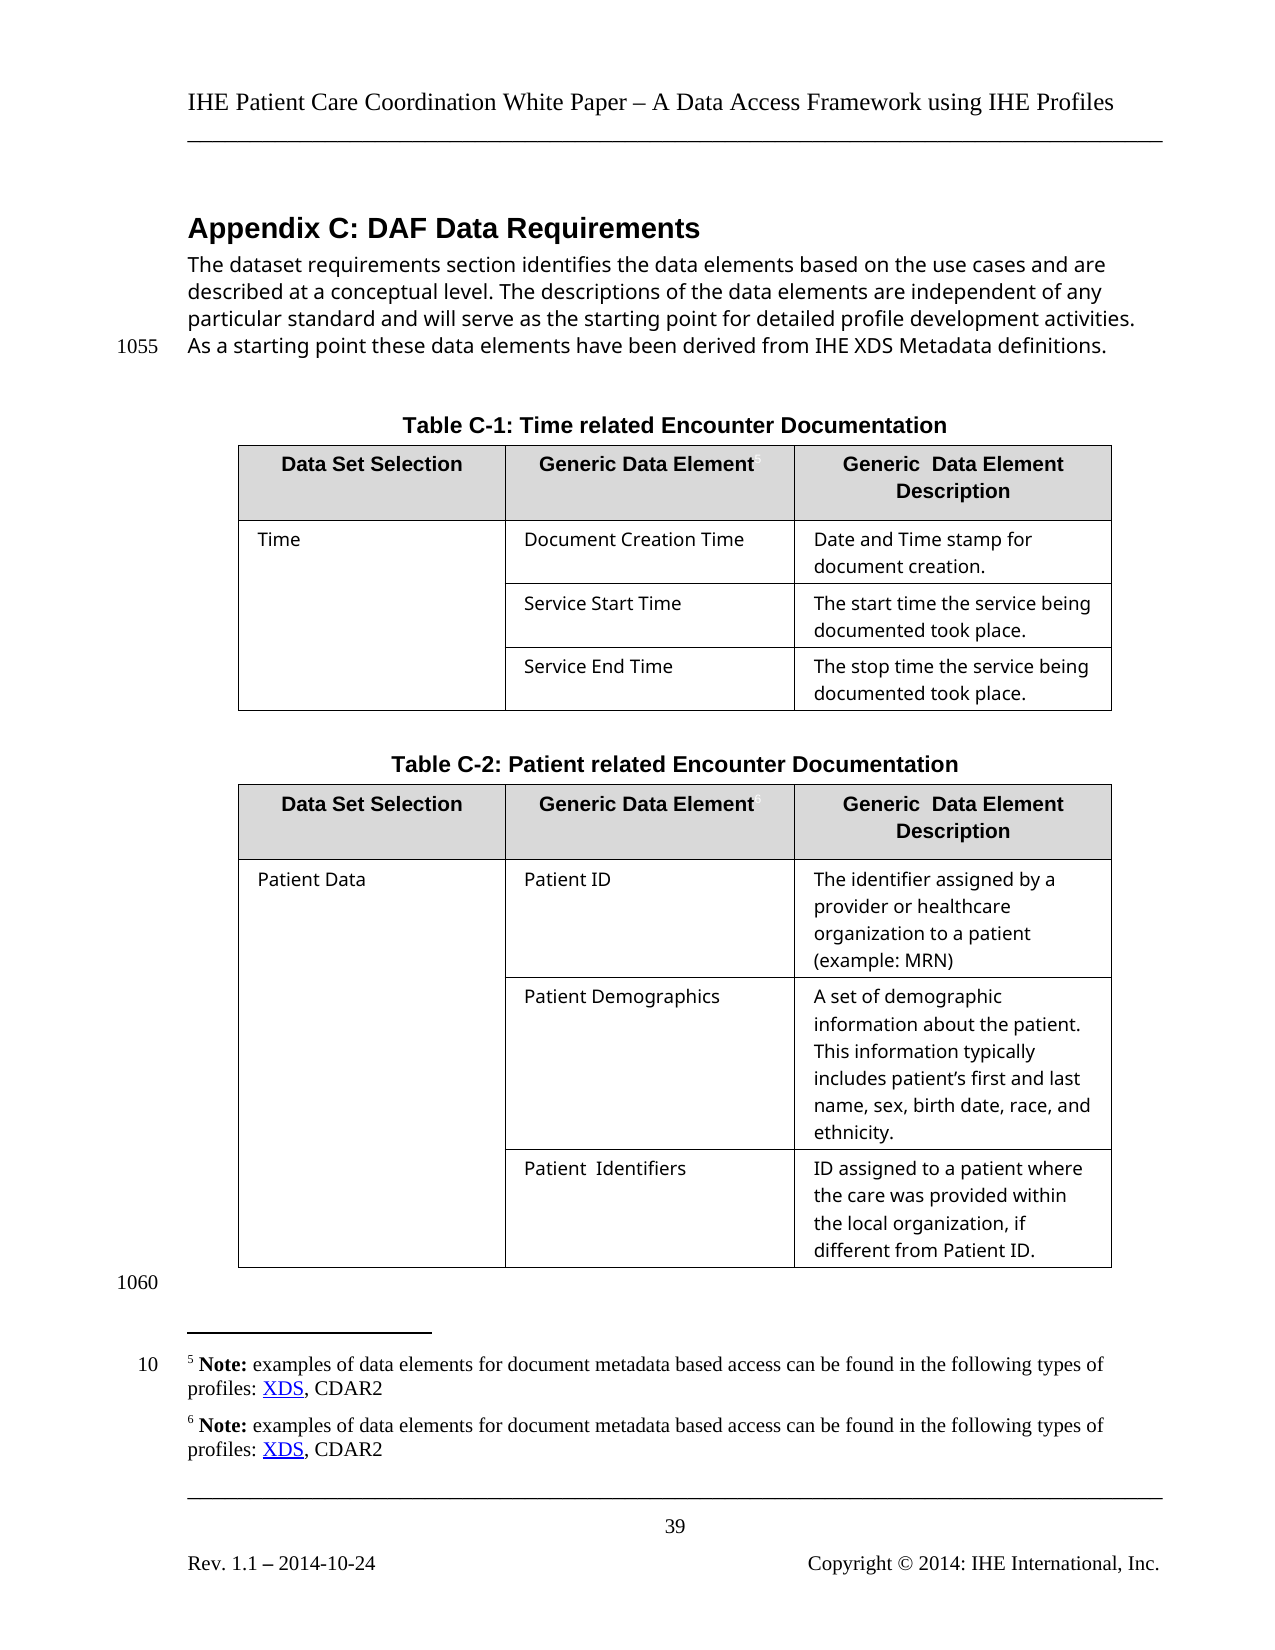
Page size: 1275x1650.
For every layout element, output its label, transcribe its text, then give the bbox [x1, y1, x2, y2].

title Table C-1: Time related Encounter Documentation [187, 411, 1162, 438]
table_cell Patient Demographics [506, 978, 794, 1149]
subtitle Appendix C: DAF Data Requirements [187, 211, 1162, 245]
text The dataset requirements section identifies the data elements based on the use cases and are described at a conceptual level. The descriptions of the data elements are independent of any particular standard and will serve as the starting point for detailed profile development activities. As a starting point these data elements have been derived from IHE XDS Metadata definitions. [187, 251, 1162, 359]
table_cell Document Creation Time [506, 521, 794, 583]
table_cell The stop time the service being documented took place. [795, 648, 1111, 710]
table_cell A set of demographic information about the patient. This information typically includes patient’s first and last name, sex, birth date, race, and ethnicity. [795, 978, 1111, 1149]
title Table C-2: Patient related Encounter Documentation [187, 751, 1162, 778]
table_cell Patient Identifiers [506, 1150, 794, 1267]
table_cell Patient ID [506, 860, 794, 977]
table_cell Date and Time stamp for document creation. [795, 521, 1111, 583]
table_header Data Set Selection [239, 785, 505, 859]
table_cell Time [239, 521, 505, 710]
table_cell Service End Time [506, 648, 794, 710]
table_cell Patient Data [239, 860, 505, 1267]
table_header Generic Data Element [506, 446, 794, 520]
table_cell The identifier assigned by a provider or healthcare organization to a patient (example: MRN) [795, 860, 1111, 977]
table_header Generic Data Element Description [795, 785, 1111, 859]
table_cell The start time the service being documented took place. [795, 584, 1111, 647]
table_header Generic Data Element [506, 785, 794, 859]
table_cell Service Start Time [506, 584, 794, 647]
table_header Data Set Selection [239, 446, 505, 520]
table_cell ID assigned to a patient where the care was provided within the local organization, if different from Patient ID. [795, 1150, 1111, 1267]
table_header Generic Data Element Description [795, 446, 1111, 520]
